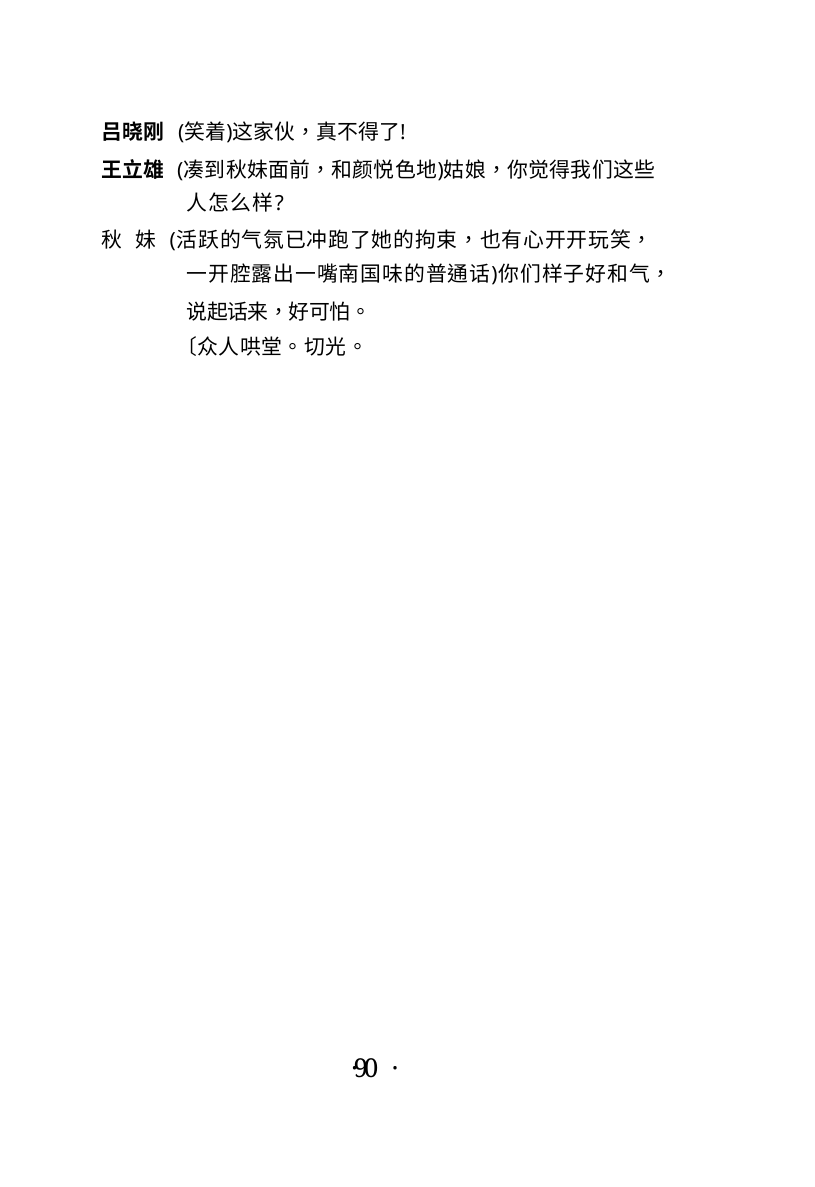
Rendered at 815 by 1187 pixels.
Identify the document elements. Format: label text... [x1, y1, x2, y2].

text 秋 妹 (活跃的气氛已冲跑了她的拘束，也有心开开玩笑， 一开腔露出一嘴南国味的普通话)你们样子好和气， [101, 226, 678, 288]
text 王立雄 (凑到秋妹面前，和颜悦色地)姑娘，你觉得我们这些 人怎么样? [101, 155, 669, 217]
text 说起话来，好可怕。 〔众人哄堂。切光。 [176, 297, 371, 360]
text 吕晓刚 (笑着)这家伙，真不得了! [101, 119, 692, 144]
